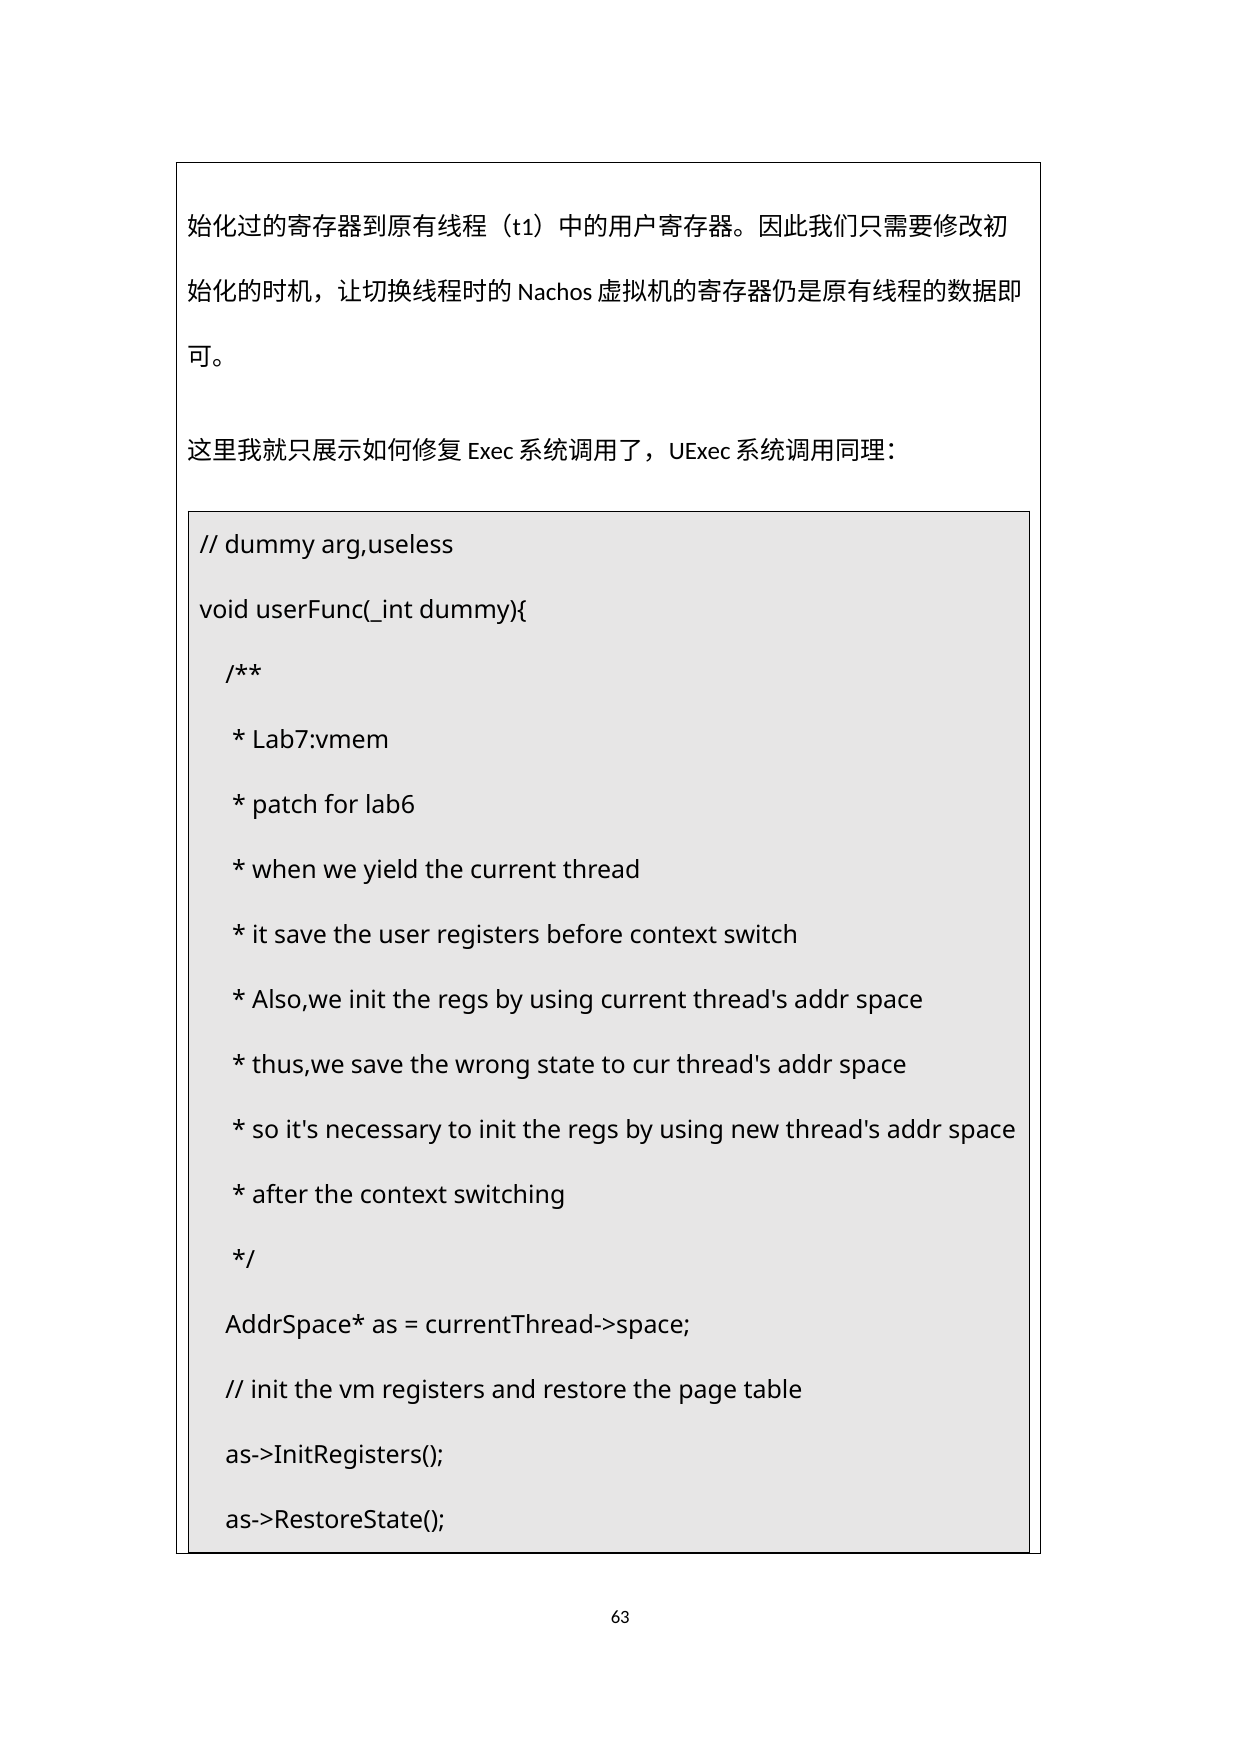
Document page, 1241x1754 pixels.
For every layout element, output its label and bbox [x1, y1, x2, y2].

table_cell [177, 163, 1040, 1553]
